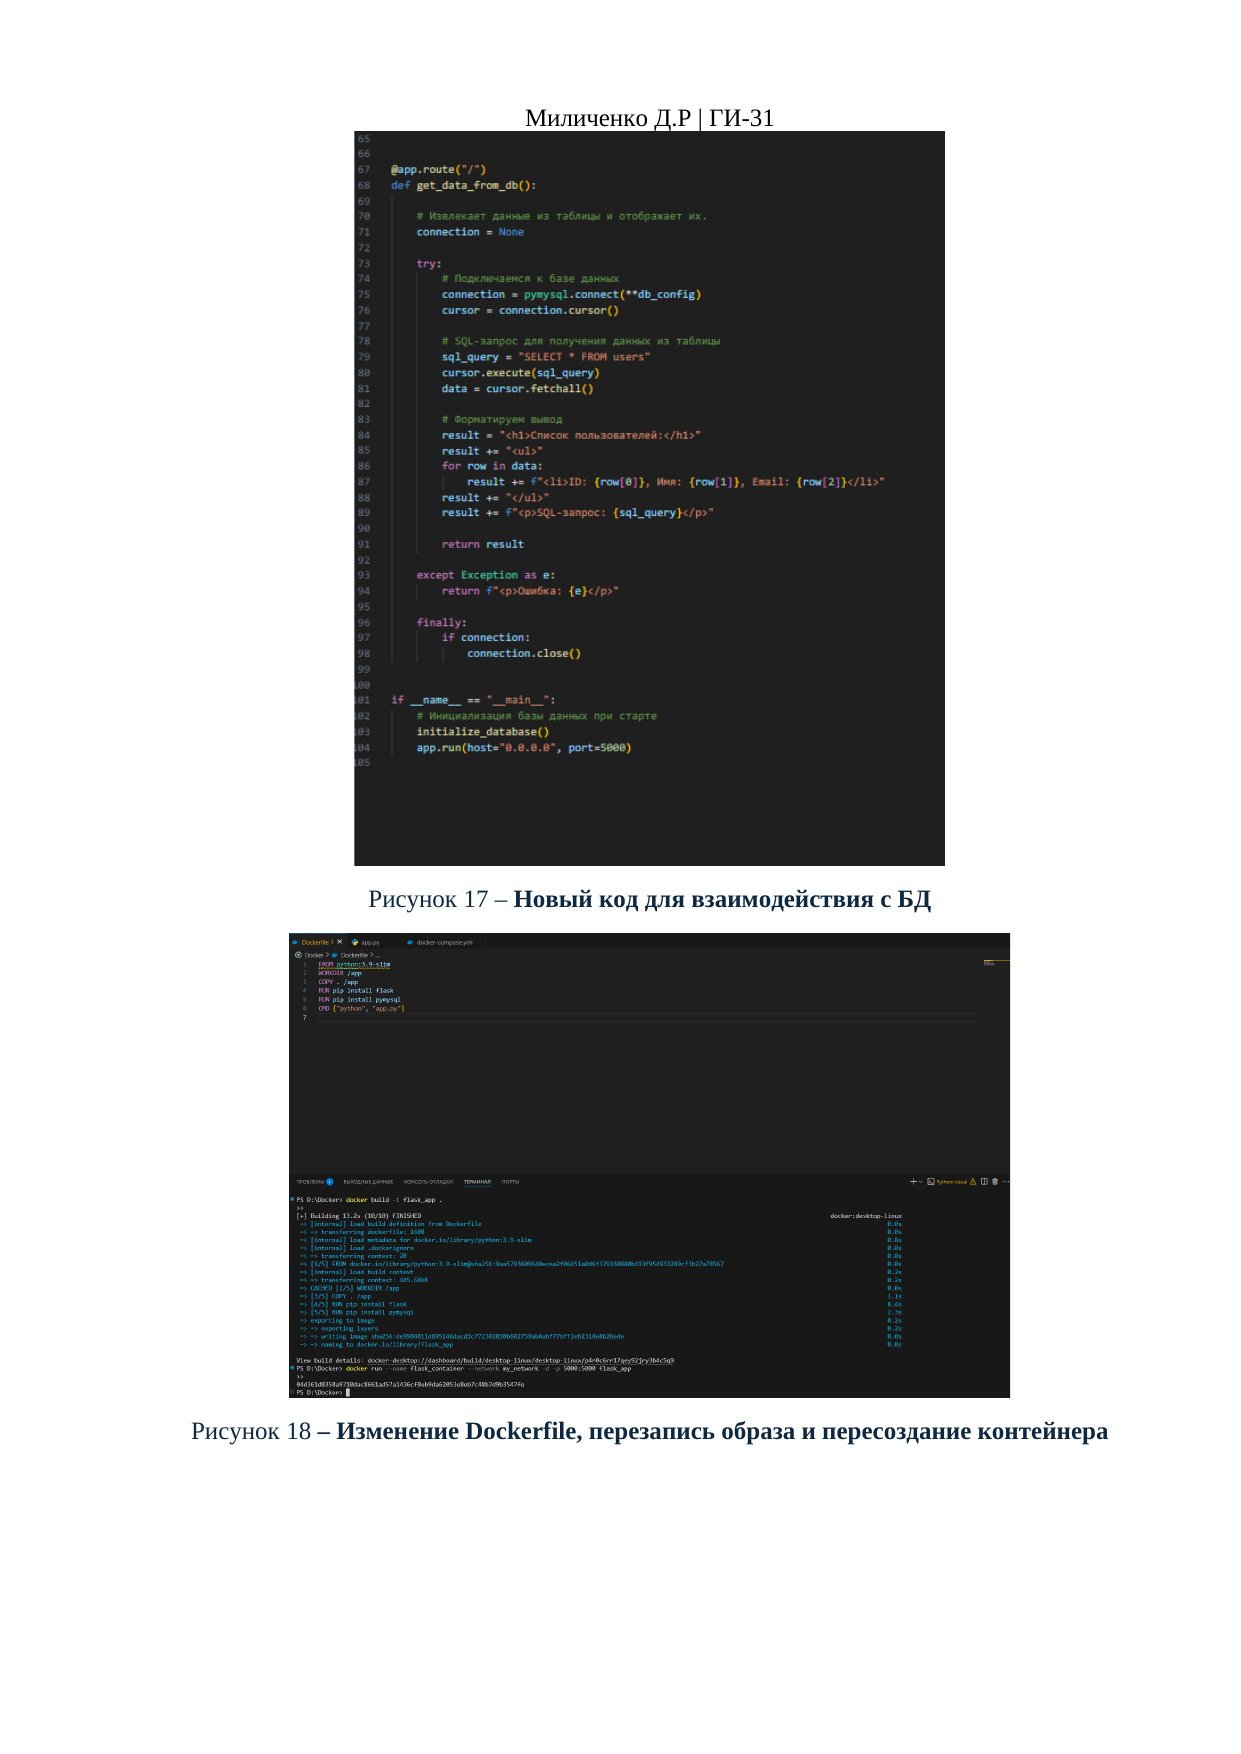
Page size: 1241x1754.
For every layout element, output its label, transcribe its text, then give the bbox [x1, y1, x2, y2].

picture [289, 933, 1011, 1398]
text Рисунок 18 – Изменение Dockerfile, перезапись образа и пересоздание контейнера [118, 1416, 1181, 1445]
text Рисунок 17 – Новый код для взаимодействия с БД [118, 884, 1181, 913]
picture [354, 131, 945, 866]
